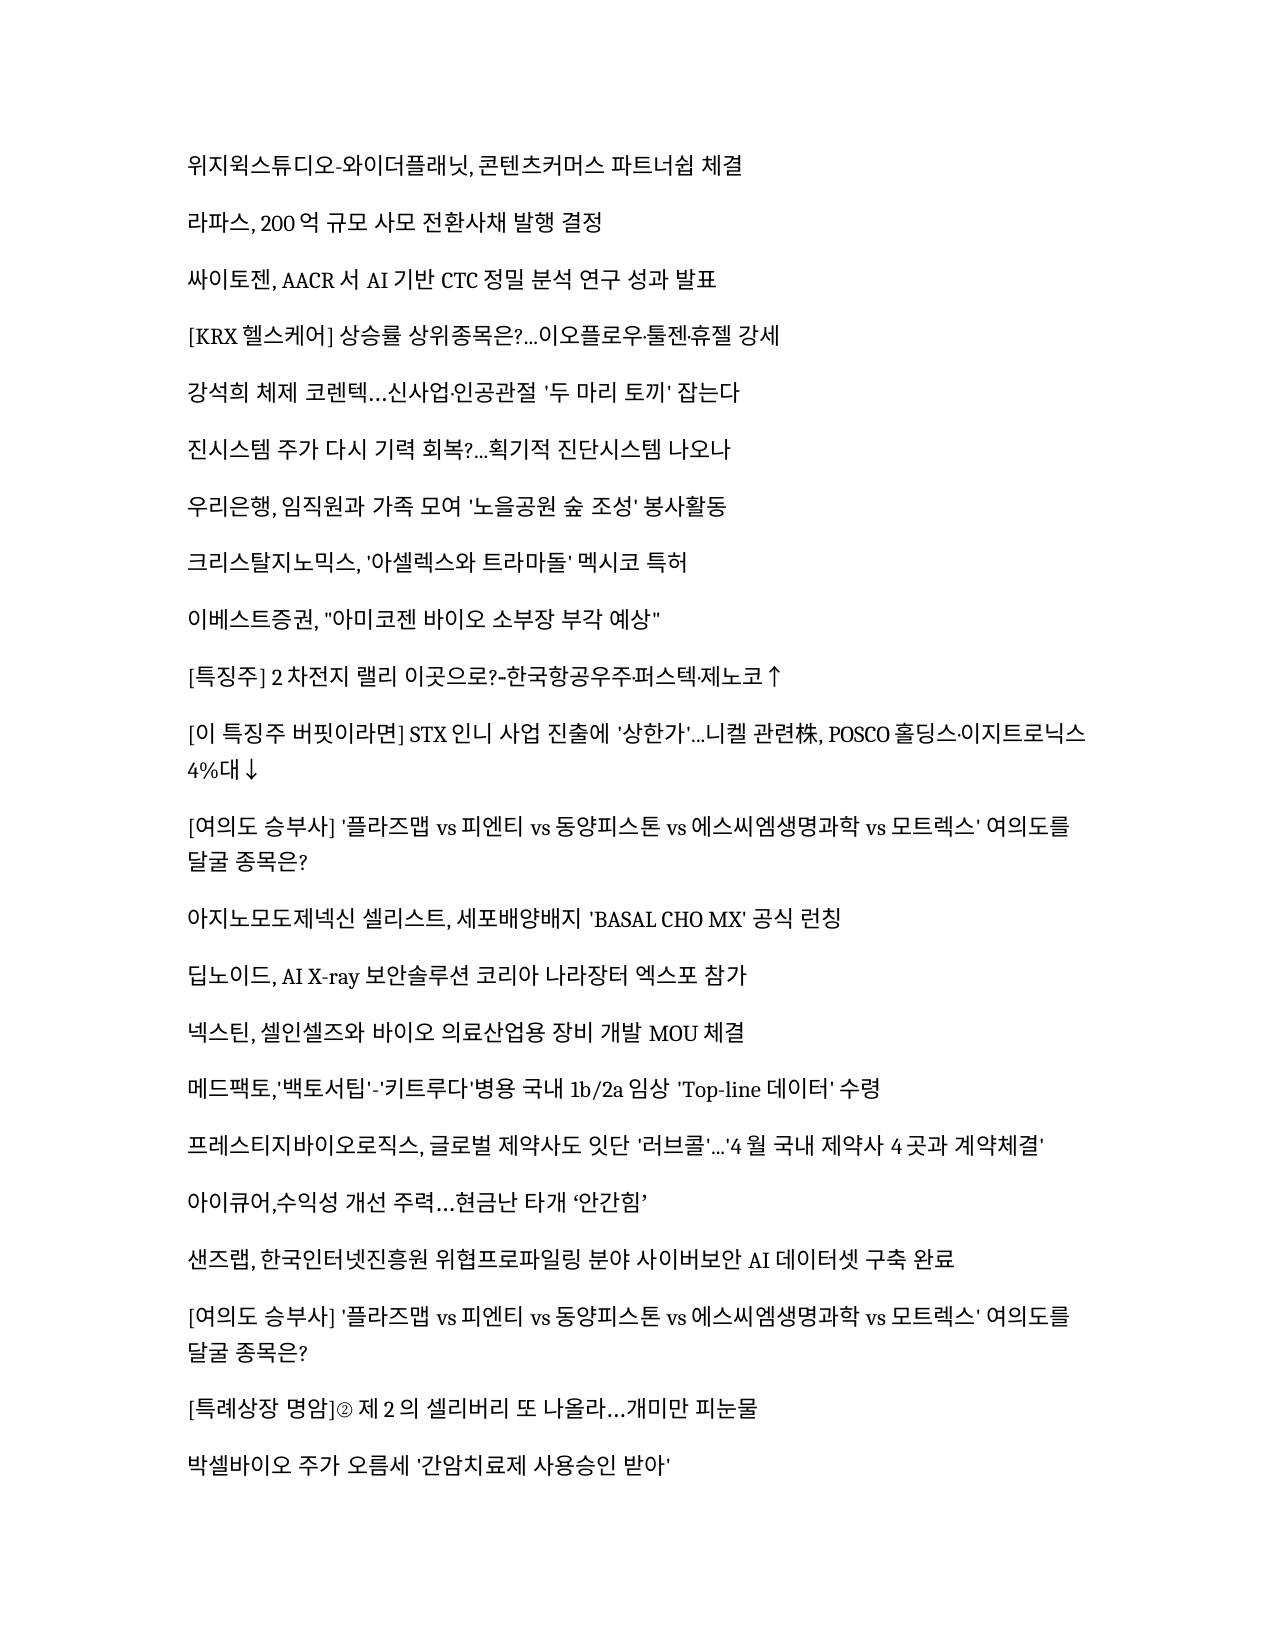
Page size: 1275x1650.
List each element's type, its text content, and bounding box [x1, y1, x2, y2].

text 이베스트증권, "아미코젠 바이오 소부장 부각 예상" [187, 604, 1087, 635]
text 딥노이드, AI X-ray 보안솔루션 코리아 나라장터 엑스포 참가 [187, 960, 1087, 991]
text 메드팩토,'백토서팁'-'키트루다'병용 국내 1b/2a 임상 'Top-line 데이터' 수령 [187, 1073, 1087, 1105]
text 크리스탈지노믹스, '아셀렉스와 트라마돌' 멕시코 특허 [187, 547, 1087, 579]
text 프레스티지바이오로직스, 글로벌 제약사도 잇단 '러브콜'...'4월 국내 제약사 4곳과 계약체결' [187, 1130, 1087, 1161]
text 강석희 체제 코렌텍…신사업·인공관절 '두 마리 토끼' 잡는다 [187, 377, 1087, 408]
text 진시스템 주가 다시 기력 회복?...획기적 진단시스템 나오나 [187, 434, 1087, 465]
text 싸이토젠, AACR서 AI 기반 CTC 정밀 분석 연구 성과 발표 [187, 263, 1087, 295]
text 아이큐어,수익성 개선 주력…현금난 타개 ‘안간힘’ [187, 1187, 1087, 1218]
text [특례상장 명암]②제2의 셀리버리 또 나올라…개미만 피눈물 [187, 1393, 1087, 1424]
text 아지노모도제넥신 셀리스트, 세포배양배지 'BASAL CHO MX' 공식 런칭 [187, 903, 1087, 934]
text [KRX 헬스케어] 상승률 상위종목은?...이오플로우·툴젠·휴젤 강세 [187, 320, 1087, 352]
text 넥스틴, 셀인셀즈와 바이오 의료산업용 장비 개발 MOU 체결 [187, 1017, 1087, 1048]
text [특징주] 2차전지 랠리 이곳으로?···한국항공우주·퍼스텍·제노코↑ [187, 661, 1087, 692]
text 우리은행, 임직원과 가족 모여 '노을공원 숲 조성' 봉사활동 [187, 491, 1087, 522]
text 위지윅스튜디오-와이더플래닛, 콘텐츠커머스 파트너쉽 체결 [187, 150, 1087, 181]
text [여의도 승부사] '플라즈맵 vs 피엔티 vs 동양피스톤 vs 에스씨엠생명과학 vs 모트렉스' 여의도를 달굴 종목은? [187, 810, 1087, 878]
text 라파스, 200억 규모 사모 전환사채 발행 결정 [187, 207, 1087, 238]
text [이 특징주 버핏이라면] STX 인니 사업 진출에 '상한가'...니켈 관련株, POSCO홀딩스·이지트로닉스 4%대↓ [187, 718, 1087, 785]
text 샌즈랩, 한국인터넷진흥원 위협프로파일링 분야 사이버보안 AI 데이터셋 구축 완료 [187, 1244, 1087, 1275]
text [여의도 승부사] '플라즈맵 vs 피엔티 vs 동양피스톤 vs 에스씨엠생명과학 vs 모트렉스' 여의도를 달굴 종목은? [187, 1301, 1087, 1368]
text 박셀바이오 주가 오름세 '간암치료제 사용승인 받아' [187, 1450, 1087, 1481]
